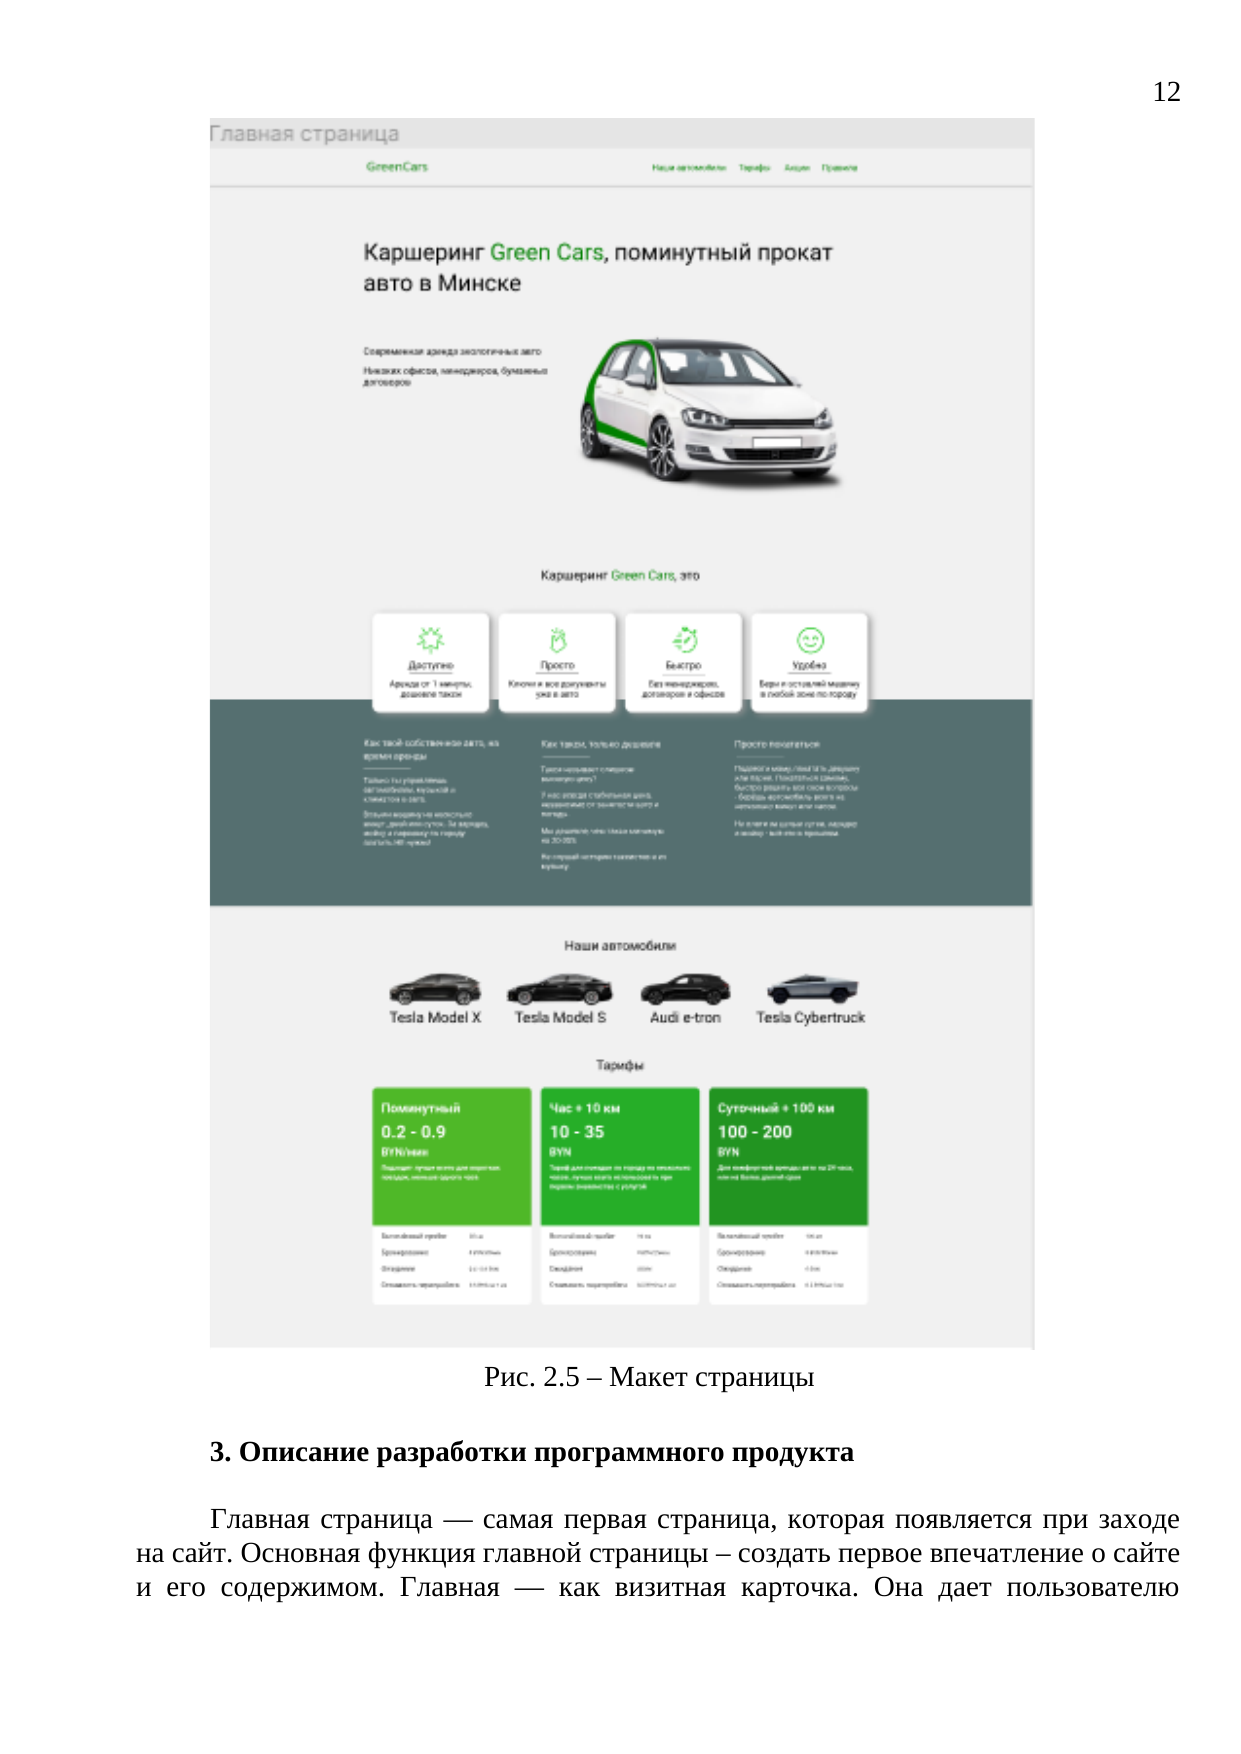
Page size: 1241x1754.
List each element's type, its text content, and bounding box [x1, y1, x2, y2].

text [136, 1502, 1181, 1602]
subtitle 3. Описание разработки программного продукта [136, 1434, 1181, 1468]
text Рис. 2.5 – Макет страницы [484, 1359, 1181, 1392]
picture [209, 118, 1035, 1350]
